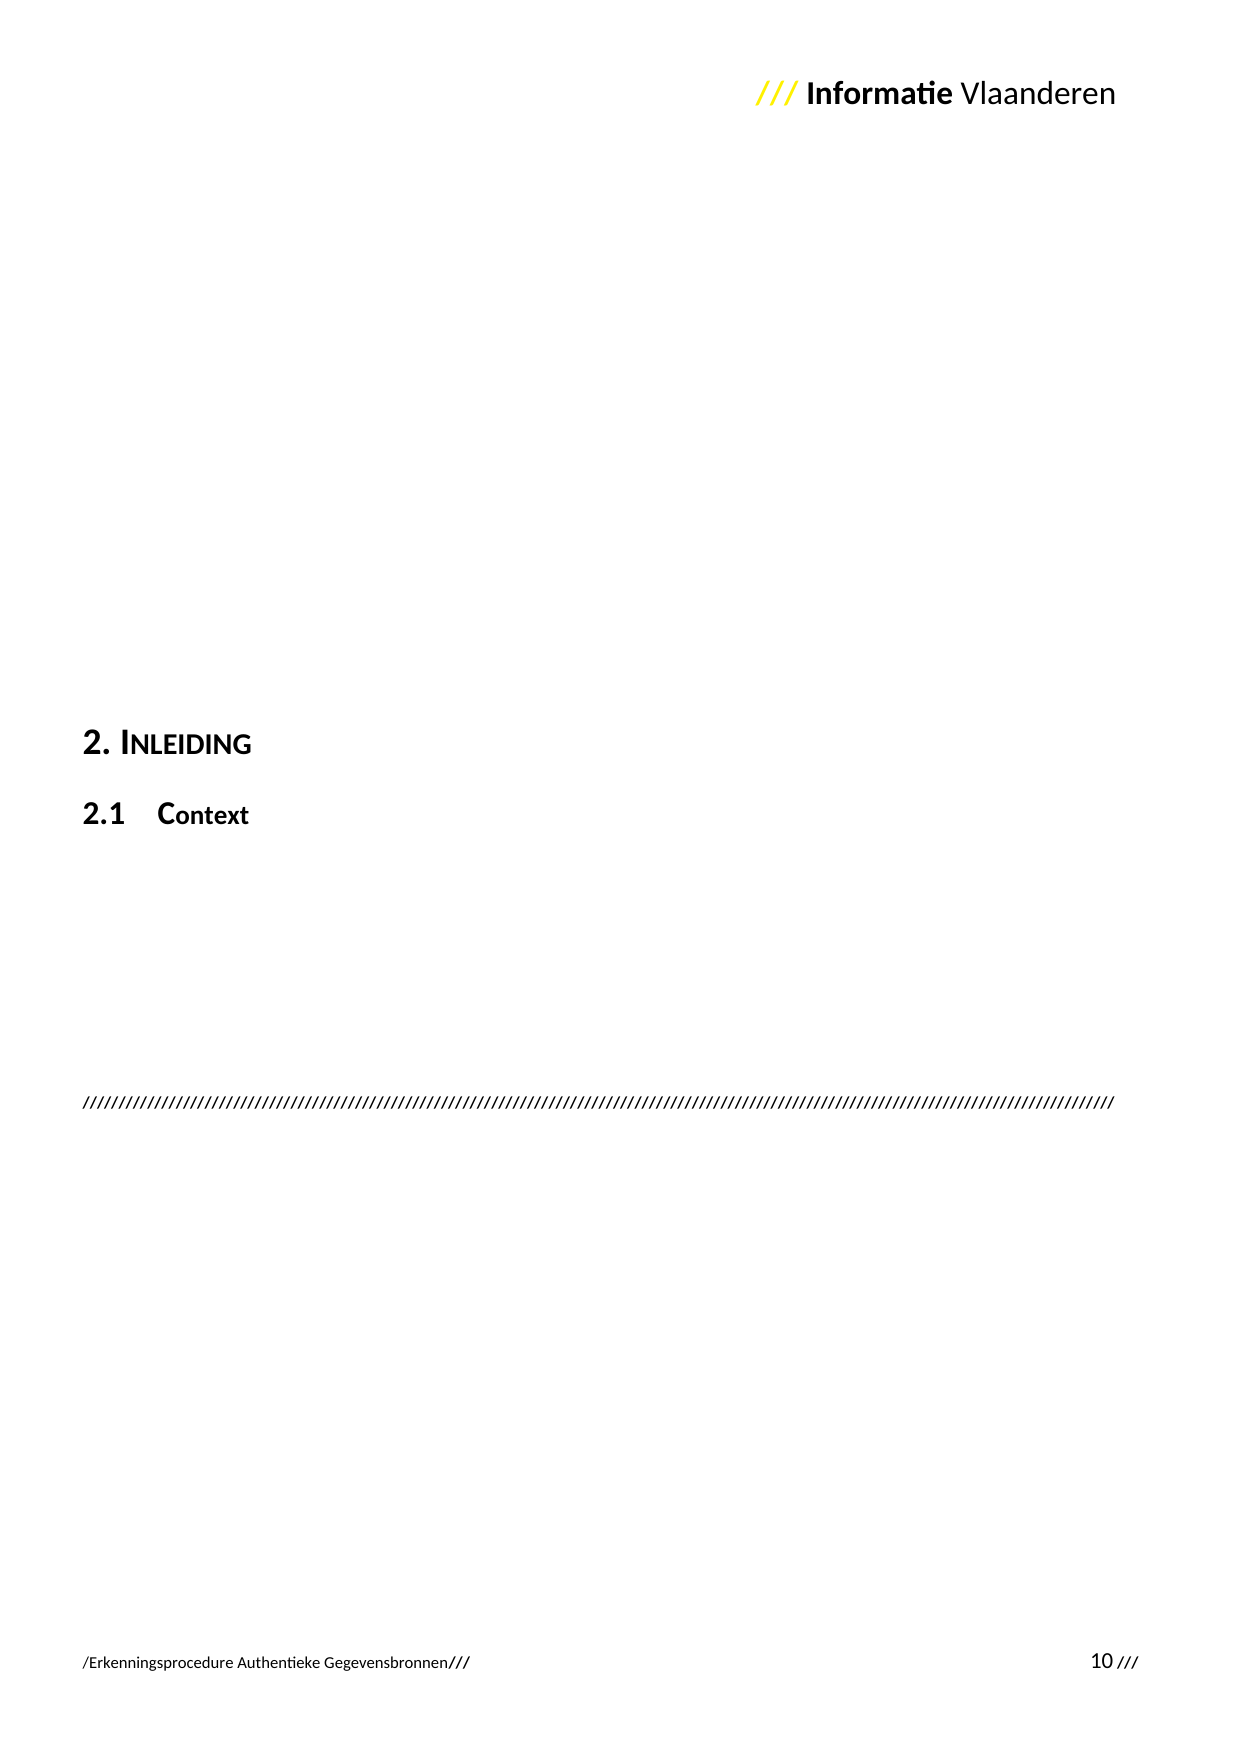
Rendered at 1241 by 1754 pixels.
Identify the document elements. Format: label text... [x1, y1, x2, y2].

subtitle INLEIDING [82, 718, 1155, 764]
subtitle Context [82, 792, 1155, 833]
